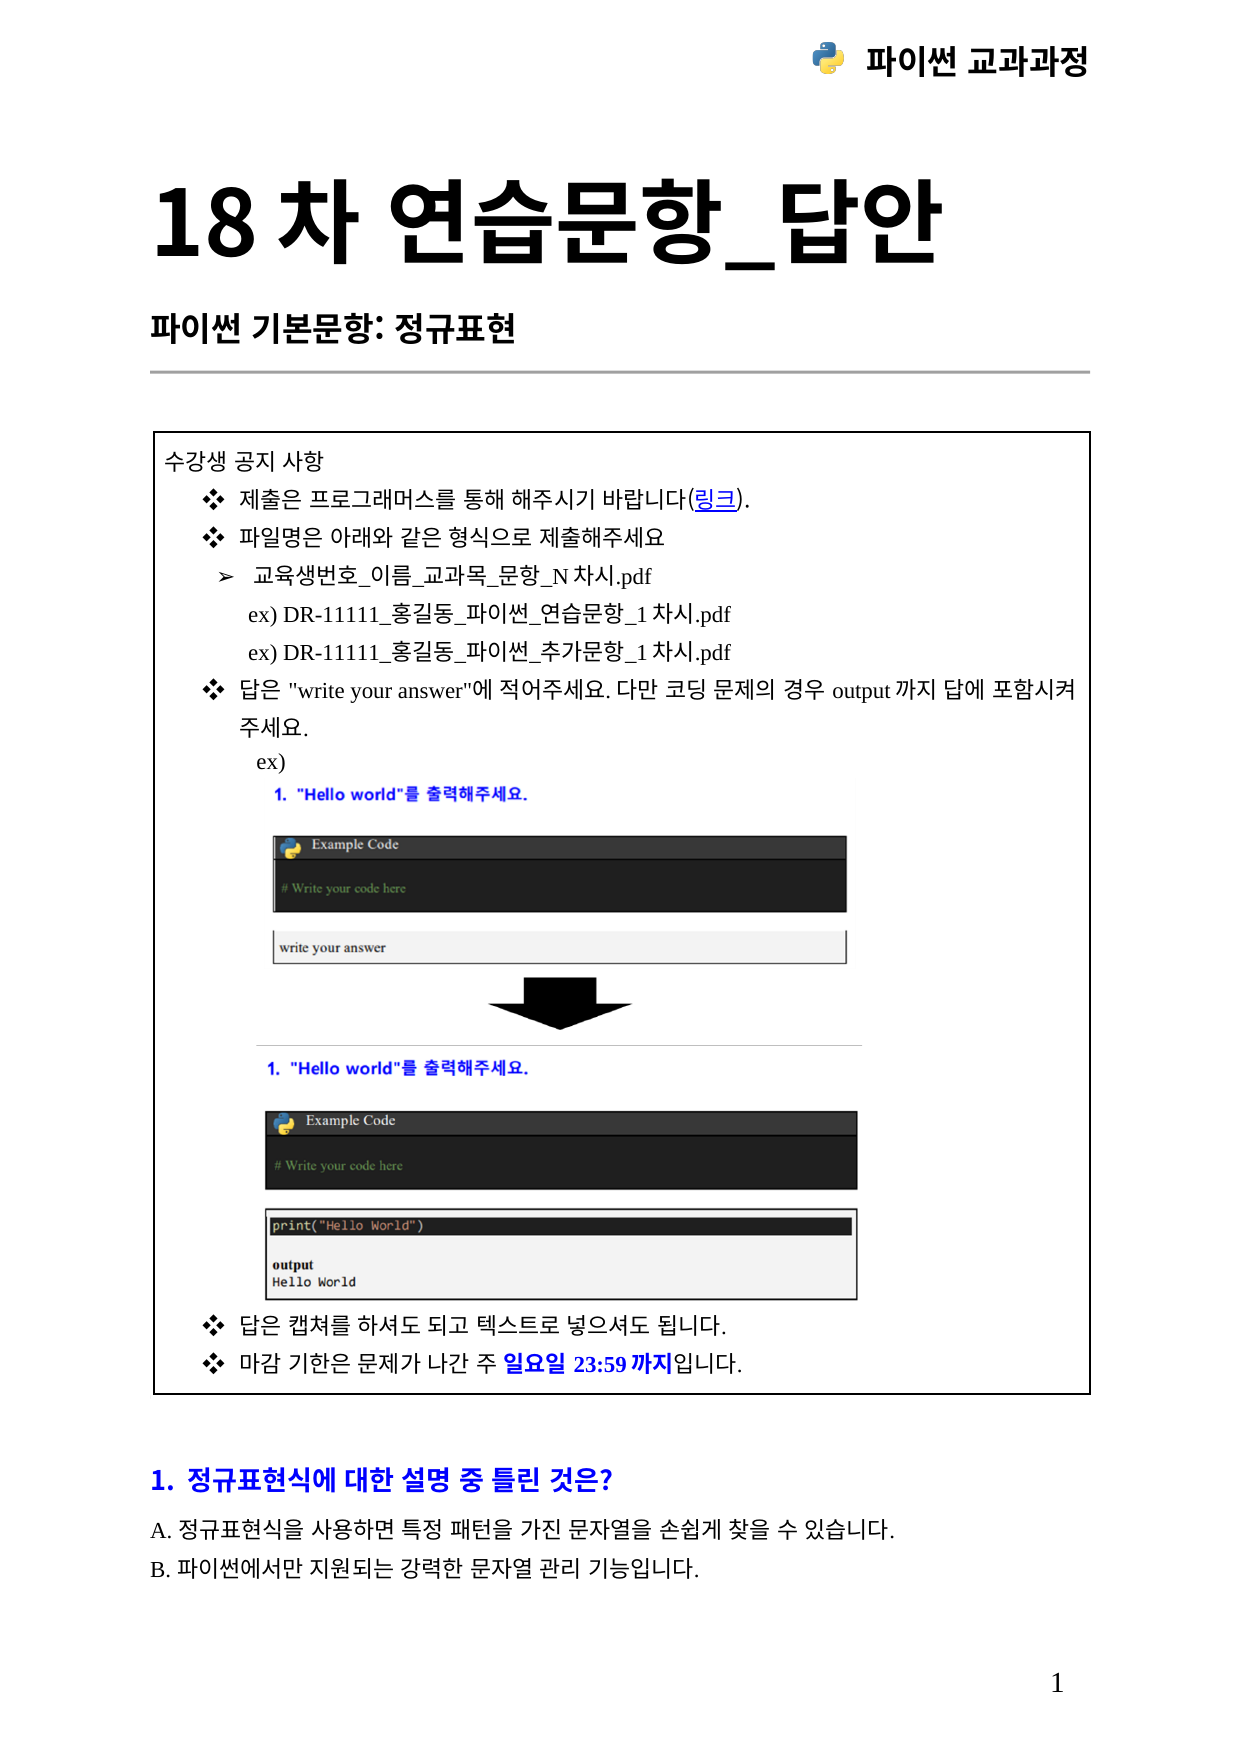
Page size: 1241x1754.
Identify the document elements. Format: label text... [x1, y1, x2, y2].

text B. 파이썬에서만 지원되는 강력한 문자열 관리 기능입니다. [150, 1551, 1090, 1584]
subtitle 18차 연습문항_답안 [150, 150, 1090, 283]
subtitle 파이썬 기본문항: 정규표현 [150, 303, 1090, 351]
table_header 수강생 공지 사항 제출은 프로그래머스를 통해 해주시기 바랍니다(링크). 파일명은 아래와 같은 형식으로 제출해주세요 교육생번호_이름_교과목_문항_N차시.pdf ex) DR-11111_홍길동_파이썬_연습문항_1차시.pdf ex) DR-11111_홍길동_파이썬_추가문항_1차시.pdf 답은 "write your answer"에 적어주세요. 다만 코딩 문제의 경우 output까지 답에 포함시켜 주세요. ex) 답은 캡쳐를 하셔도 되고 텍스트로 넣으셔도 됩니다. 마감 기한은 문제가 나간 주 일요일 23:59까지입니다. [155, 433, 1089, 1393]
picture [812, 42, 844, 74]
picture [256, 778, 863, 1304]
subtitle 정규표현식에 대한 설명 중 틀린 것은? [150, 1459, 1090, 1498]
text A. 정규표현식을 사용하면 특정 패턴을 가진 문자열을 손쉽게 찾을 수 있습니다. [150, 1512, 1090, 1546]
